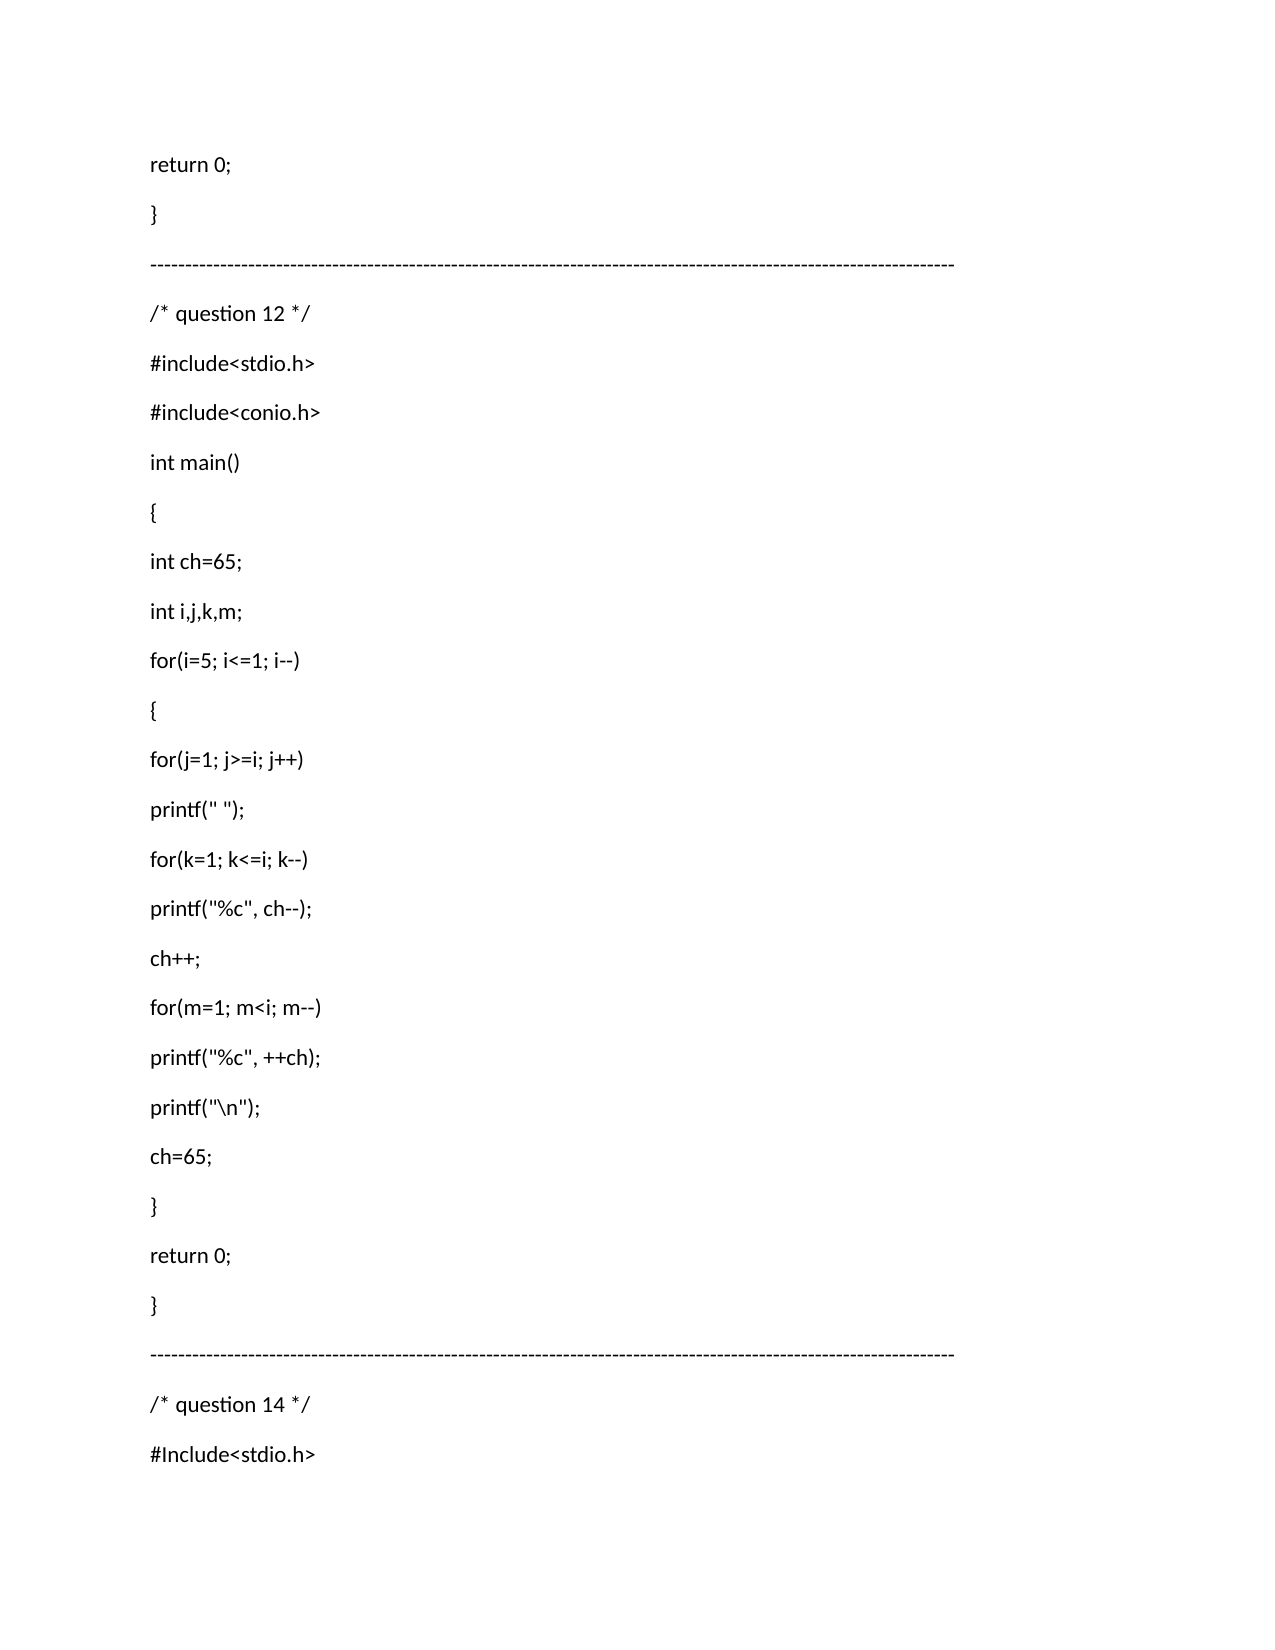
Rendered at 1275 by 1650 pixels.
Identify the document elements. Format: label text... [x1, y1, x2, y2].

text printf(" "); [150, 794, 1125, 823]
text ------------------------------------------------------------------------------------------------------------------- [150, 249, 1125, 278]
text { [150, 497, 1125, 526]
text for(i=5; i<=1; i--) [150, 646, 1125, 674]
text printf("%c", ++ch); [150, 1042, 1125, 1071]
text ch++; [150, 943, 1125, 972]
text ------------------------------------------------------------------------------------------------------------------- [150, 1340, 1125, 1369]
text for(k=1; k<=i; k--) [150, 844, 1125, 873]
text #include<conio.h> [150, 398, 1125, 427]
text /* question 12 */ [150, 299, 1125, 327]
text int ch=65; [150, 547, 1125, 575]
text } [150, 1191, 1125, 1220]
text int main() [150, 447, 1125, 476]
text return 0; [150, 150, 1125, 179]
text } [150, 1290, 1125, 1319]
text for(j=1; j>=i; j++) [150, 745, 1125, 774]
text /* question 14 */ [150, 1389, 1125, 1418]
text int i,j,k,m; [150, 596, 1125, 625]
text for(m=1; m<i; m--) [150, 993, 1125, 1022]
text printf("\n"); [150, 1092, 1125, 1121]
text ch=65; [150, 1142, 1125, 1170]
text printf("%c", ch--); [150, 894, 1125, 922]
text #Include<stdio.h> [150, 1439, 1125, 1468]
text #include<stdio.h> [150, 348, 1125, 377]
text } [150, 199, 1125, 228]
text { [150, 695, 1125, 724]
text return 0; [150, 1241, 1125, 1269]
